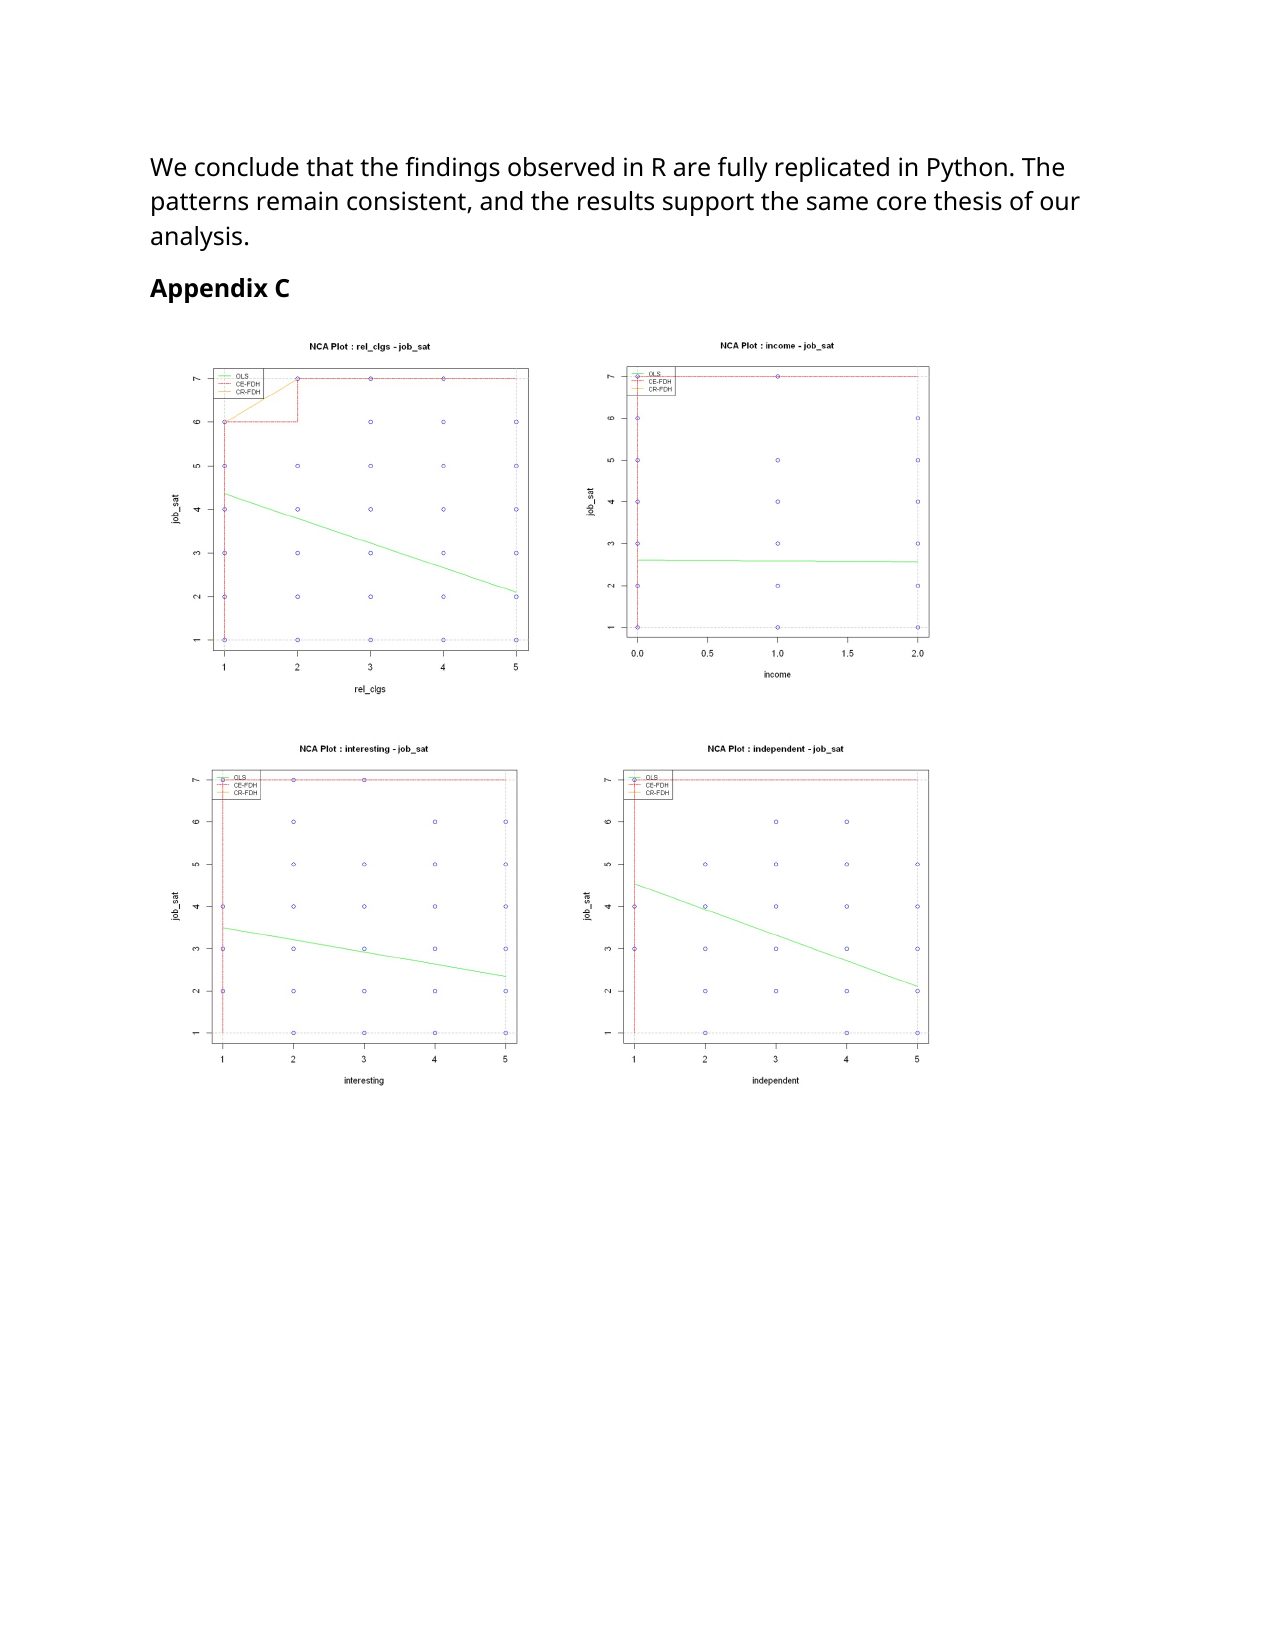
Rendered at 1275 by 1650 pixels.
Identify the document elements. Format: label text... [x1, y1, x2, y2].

text Appendix C [150, 271, 1125, 305]
picture [168, 323, 950, 708]
picture [168, 726, 950, 1097]
text We conclude that the findings observed in R are fully replicated in Python. The patterns remain consistent, and the results support the same core thesis of our analysis. [150, 150, 1125, 252]
